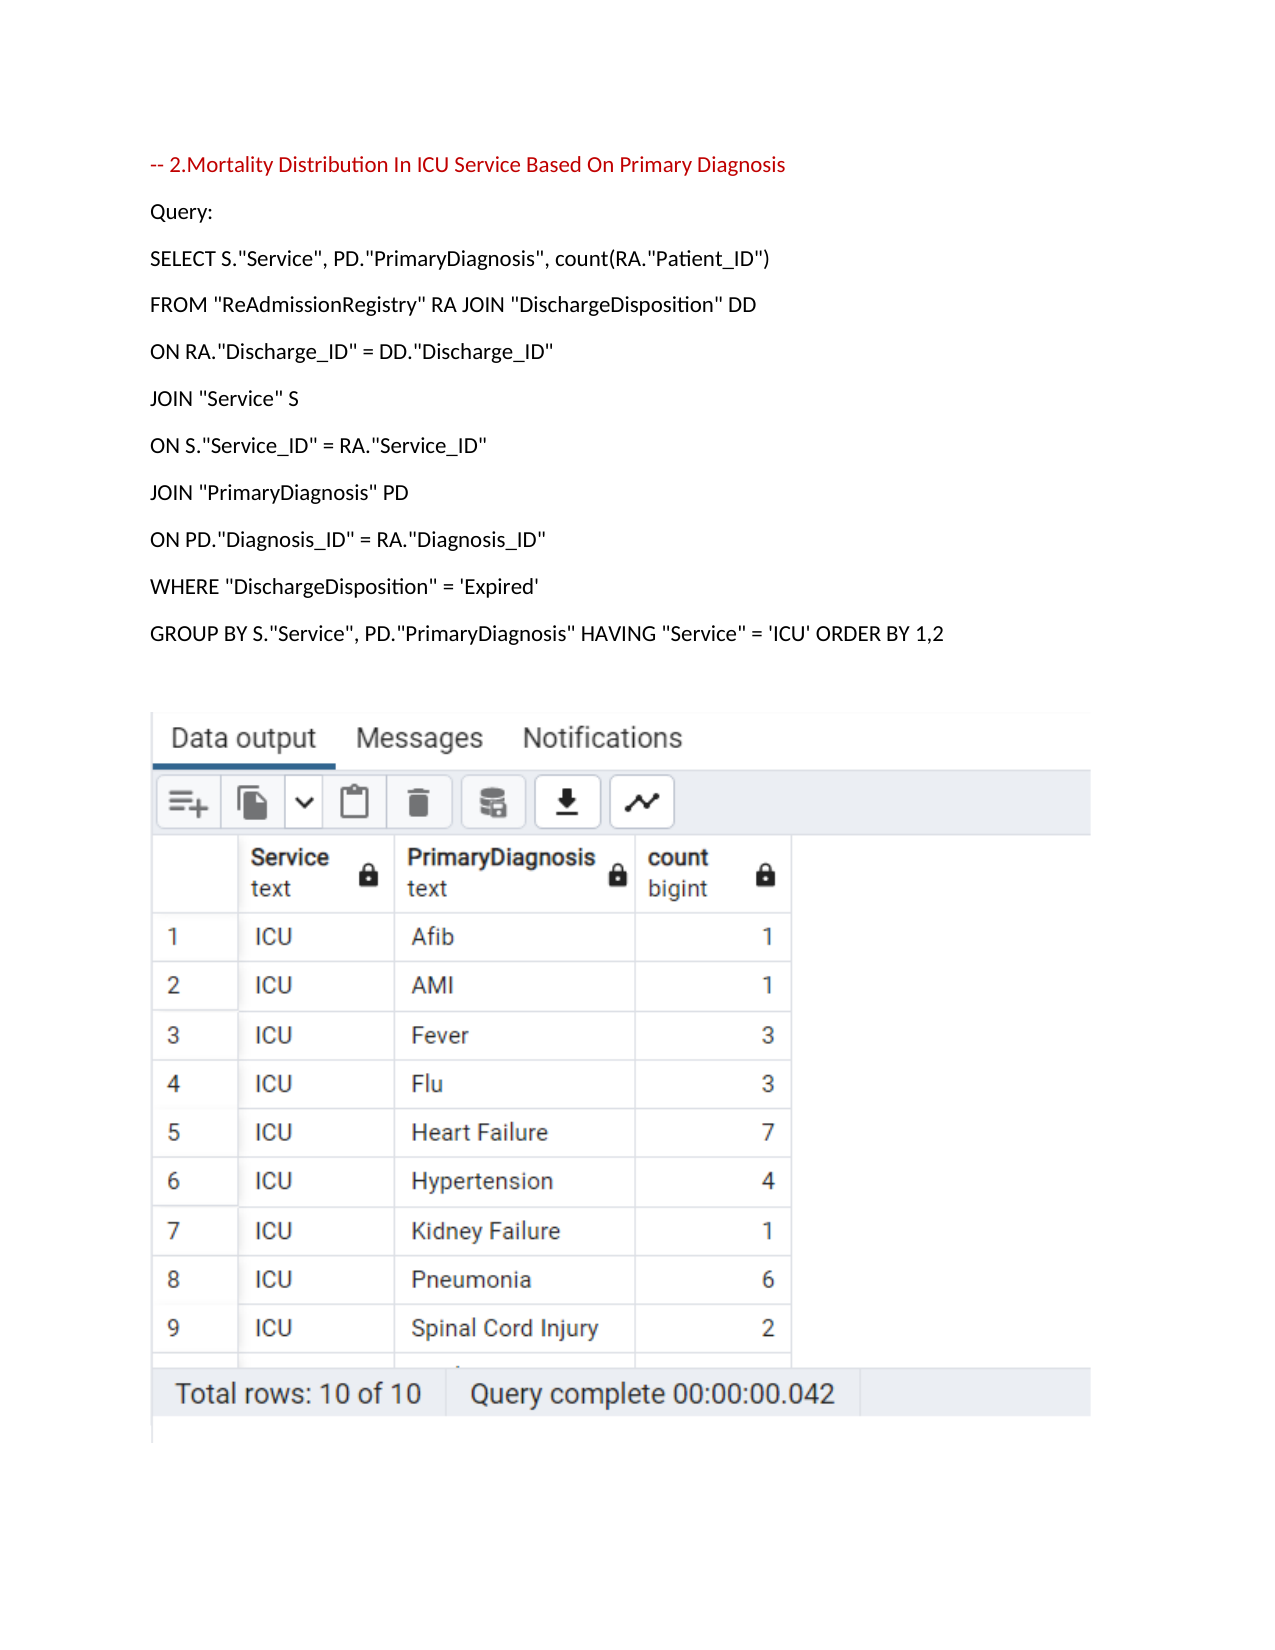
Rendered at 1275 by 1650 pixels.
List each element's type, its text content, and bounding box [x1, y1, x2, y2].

text ON RA."Discharge_ID" = DD."Discharge_ID" [150, 337, 1125, 366]
text -- 2.Mortality Distribution In ICU Service Based On Primary Diagnosis [150, 150, 1125, 178]
text GROUP BY S."Service", PD."PrimaryDiagnosis" HAVING "Service" = 'ICU' ORDER BY 1,2 [150, 619, 1125, 647]
text SELECT S."Service", PD."PrimaryDiagnosis", count(RA."Patient_ID") [150, 244, 1125, 272]
text JOIN "Service" S [150, 384, 1125, 412]
text ON S."Service_ID" = RA."Service_ID" [150, 431, 1125, 459]
text ON PD."Diagnosis_ID" = RA."Diagnosis_ID" [150, 525, 1125, 553]
text JOIN "PrimaryDiagnosis" PD [150, 478, 1125, 506]
picture [150, 712, 1091, 1443]
text WHERE "DischargeDisposition" = 'Expired' [150, 572, 1125, 600]
text FROM "ReAdmissionRegistry" RA JOIN "DischargeDisposition" DD [150, 291, 1125, 319]
text Query: [150, 197, 1125, 225]
